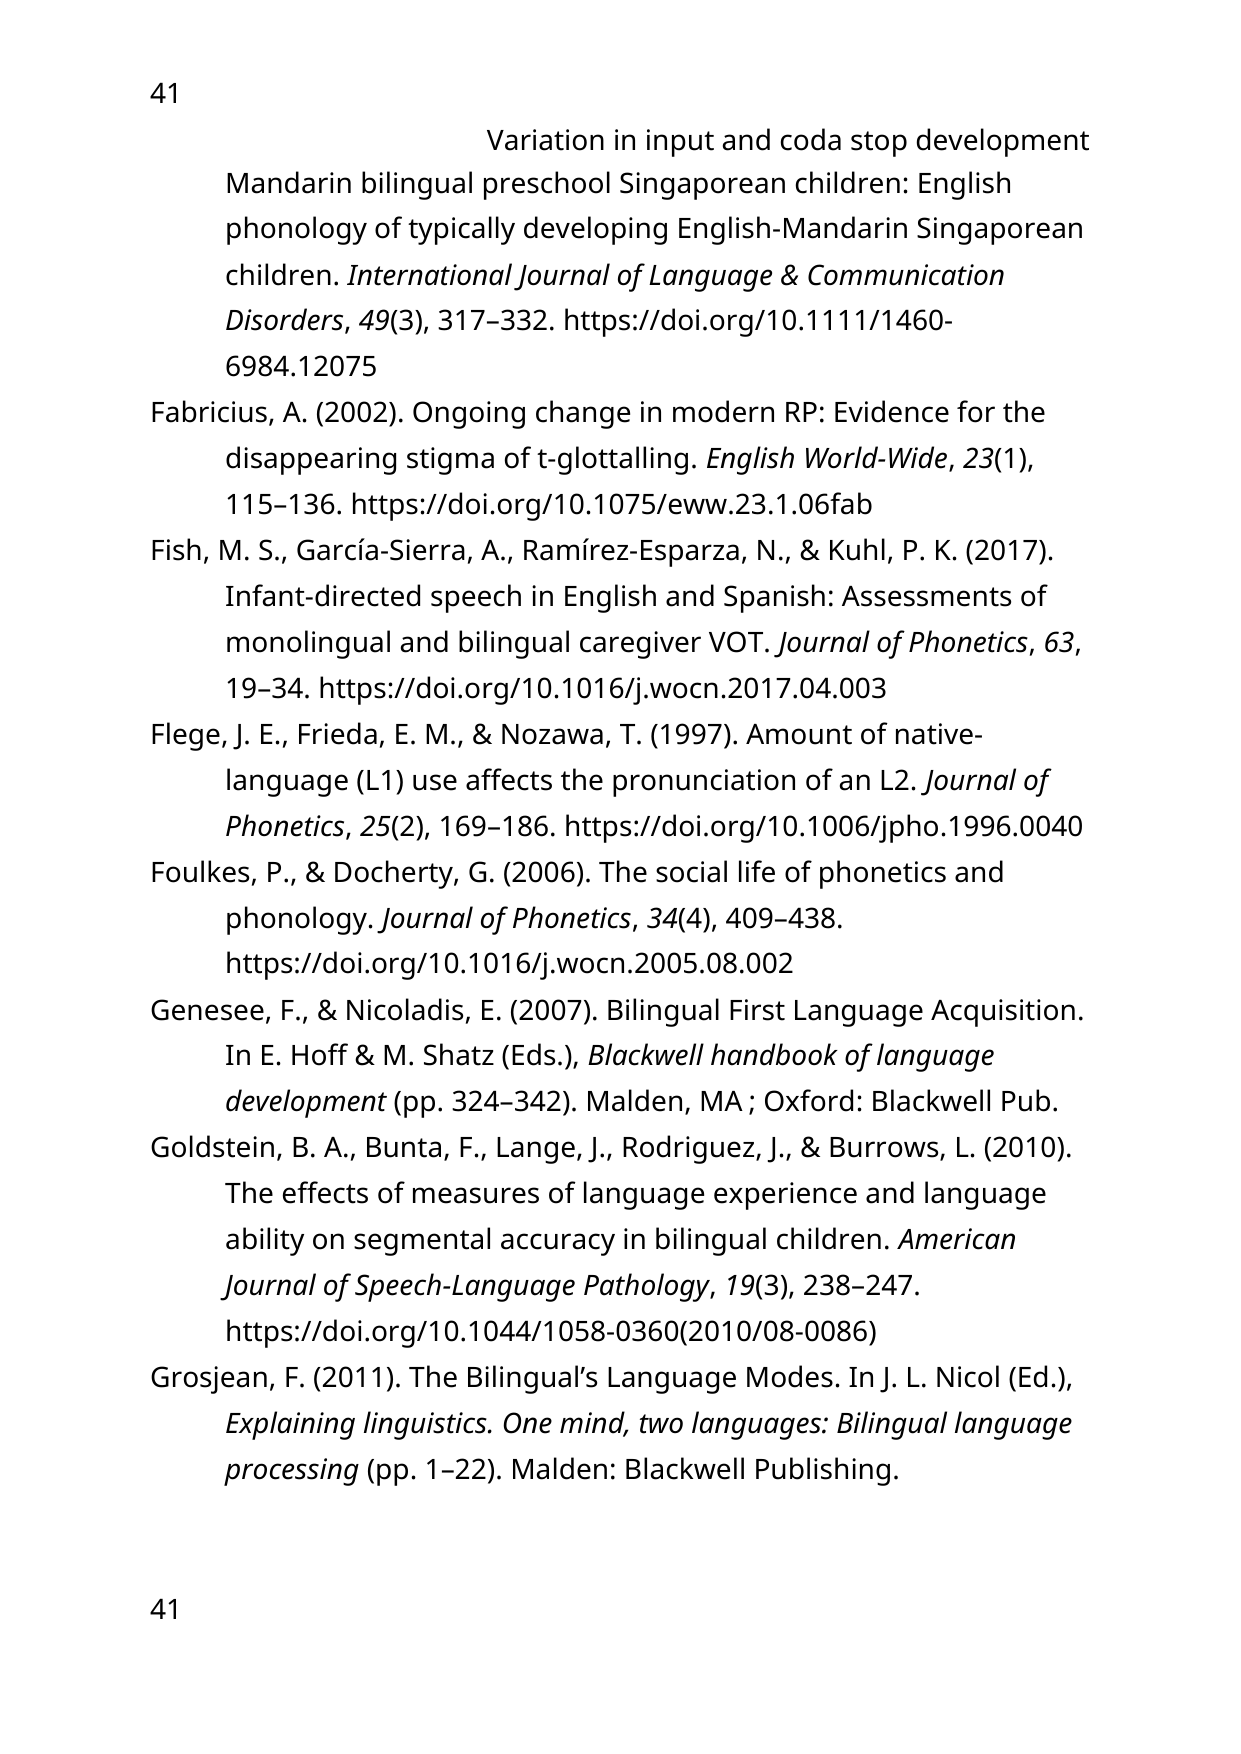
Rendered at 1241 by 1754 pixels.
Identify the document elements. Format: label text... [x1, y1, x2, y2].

text Grosjean, F. (2011). The Bilingual’s Language Modes. In J. L. Nicol (Ed.), Explaining linguistics. One mind, two languages: Bilingual language processing (pp. 1–22). Malden: Blackwell Publishing. [150, 1357, 1090, 1487]
text Fish, M. S., García-Sierra, A., Ramírez-Esparza, N., & Kuhl, P. K. (2017). Infant-directed speech in English and Spanish: Assessments of monolingual and bilingual caregiver VOT. Journal of Phonetics, 63, 19–34. https://doi.org/10.1016/j.wocn.2017.04.003 [150, 530, 1090, 707]
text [150, 163, 1090, 385]
text Flege, J. E., Frieda, E. M., & Nozawa, T. (1997). Amount of native-language (L1) use affects the pronunciation of an L2. Journal of Phonetics, 25(2), 169–186. https://doi.org/10.1006/jpho.1996.0040 [150, 714, 1090, 844]
text Genesee, F., & Nicoladis, E. (2007). Bilingual First Language Acquisition. In E. Hoff & M. Shatz (Eds.), Blackwell handbook of language development (pp. 324–342). Malden, MA ; Oxford: Blackwell Pub. [150, 990, 1090, 1120]
text Fabricius, A. (2002). Ongoing change in modern RP: Evidence for the disappearing stigma of t-glottalling. English World-Wide, 23(1), 115–136. https://doi.org/10.1075/eww.23.1.06fab [150, 393, 1090, 523]
text Goldstein, B. A., Bunta, F., Lange, J., Rodriguez, J., & Burrows, L. (2010). The effects of measures of language experience and language ability on segmental accuracy in bilingual children. American Journal of Speech-Language Pathology, 19(3), 238–247. https://doi.org/10.1044/1058-0360(2010/08-0086) [150, 1128, 1090, 1350]
text Foulkes, P., & Docherty, G. (2006). The social life of phonetics and phonology. Journal of Phonetics, 34(4), 409–438. https://doi.org/10.1016/j.wocn.2005.08.002 [150, 852, 1090, 982]
